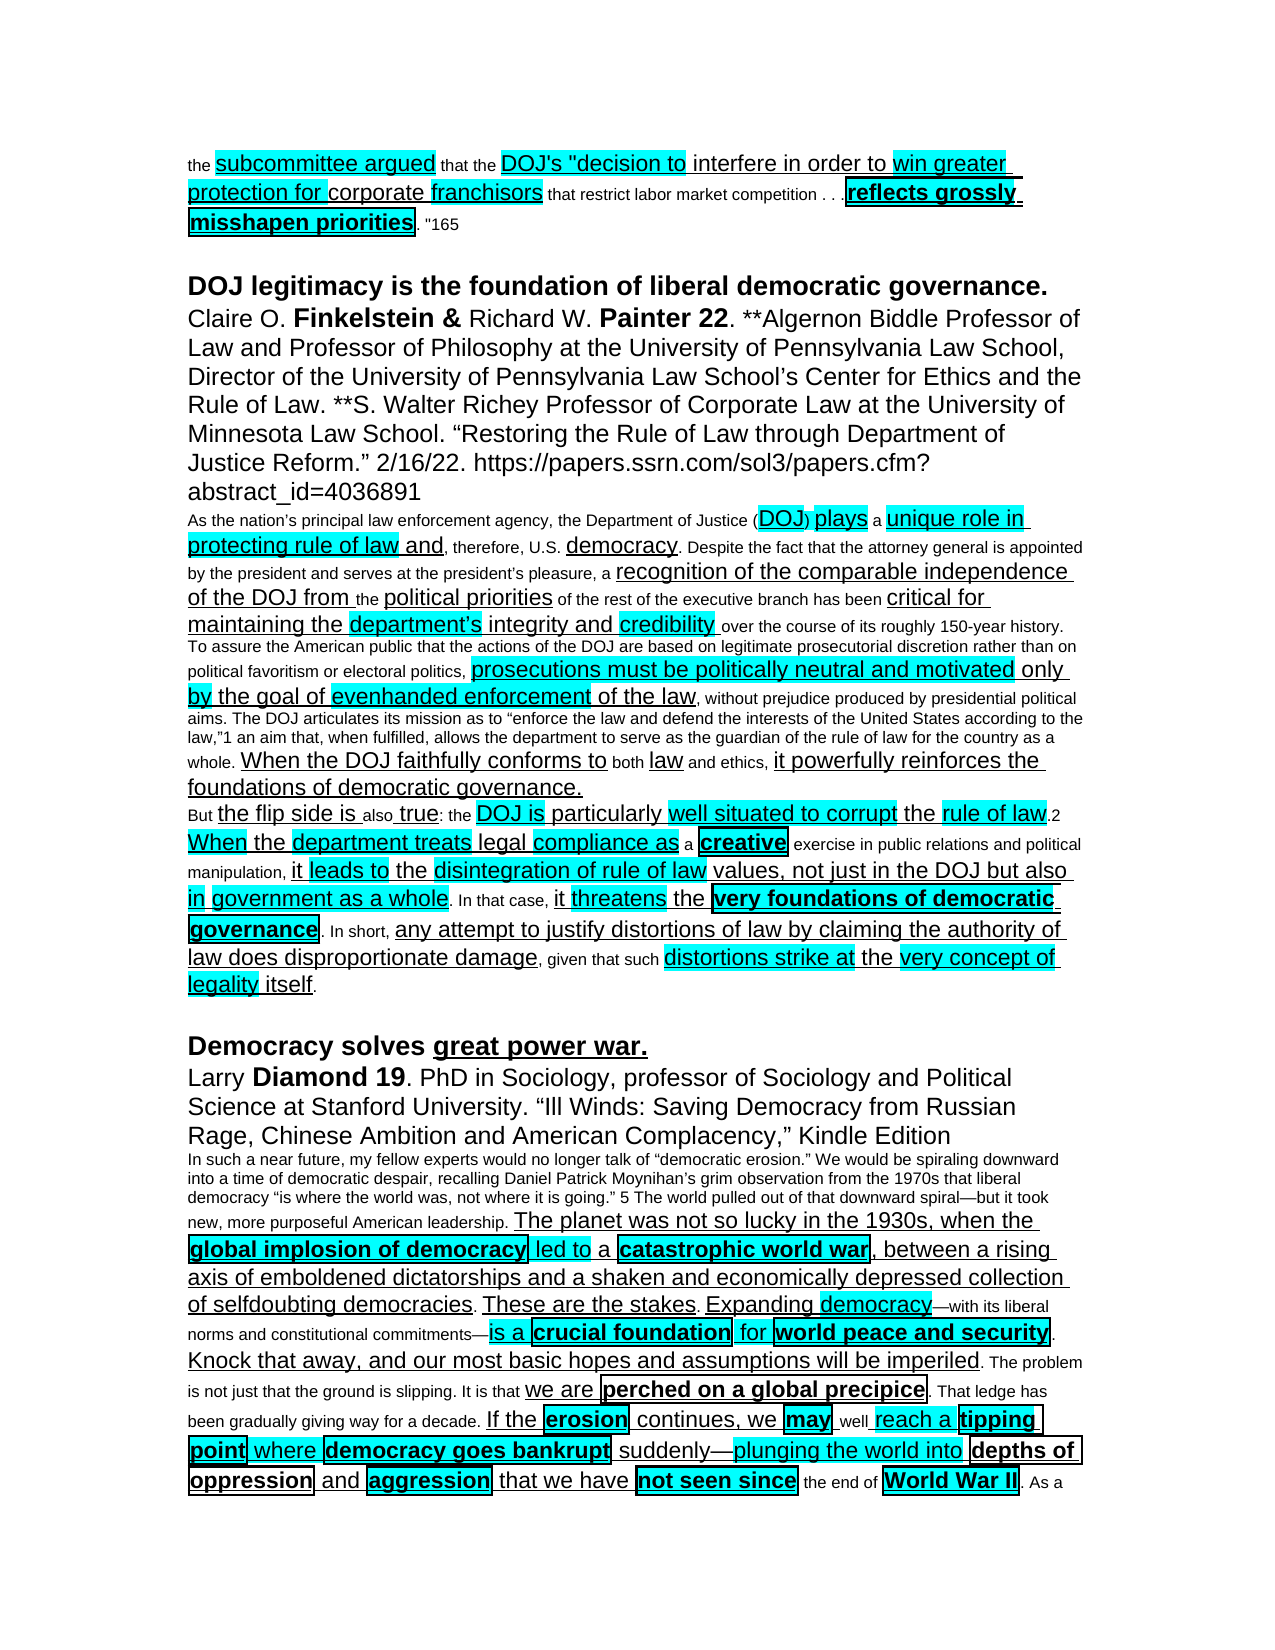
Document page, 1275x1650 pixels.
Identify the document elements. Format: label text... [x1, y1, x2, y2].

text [187, 150, 1087, 237]
text Claire O. Finkelstein & Richard W. Painter 22. **Algernon Biddle Professor of Law and Professor of Philosophy at the University of Pennsylvania Law School, Director of the University of Pennsylvania Law School’s Center for Ethics and the Rule of Law. **S. Walter Richey Professor of Corporate Law at the University of Minnesota Law School. “Restoring the Rule of Law through Department of Justice Reform.” 2/16/22. https://papers.ssrn.com/sol3/papers.cfm?abstract_id=4036891 [187, 302, 1087, 505]
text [187, 1150, 1087, 1496]
text As the nation’s principal law enforcement agency, the Department of Justice (DOJ) plays a unique role in protecting rule of law and, therefore, U.S. democracy. Despite the fact that the attorney general is appointed by the president and serves at the president’s pleasure, a recognition of the comparable independence of the DOJ from the political priorities of the rest of the executive branch has been critical for maintaining the department’s integrity and credibility over the course of its roughly 150-year history. To assure the American public that the actions of the DOJ are based on legitimate prosecutorial discretion rather than on political favoritism or electoral politics, prosecutions must be politically neutral and motivated only by the goal of evenhanded enforcement of the law, without prejudice produced by presidential political aims. The DOJ articulates its mission as to “enforce the law and defend the interests of the United States according to the law,”1 an aim that, when fulfilled, allows the department to serve as the guardian of the rule of law for the country as a whole. When the DOJ faithfully conforms to both law and ethics, it powerfully reinforces the foundations of democratic governance. [187, 505, 1087, 800]
subtitle DOJ legitimacy is the foundation of liberal democratic governance. [187, 270, 1087, 302]
text Larry Diamond 19. PhD in Sociology, professor of Sociology and Political Science at Stanford University. “Ill Winds: Saving Democracy from Russian Rage, Chinese Ambition and American Complacency,” Kindle Edition [187, 1061, 1087, 1150]
subtitle Democracy solves great power war. [187, 1030, 1087, 1061]
text But the flip side is also true: the DOJ is particularly well situated to corrupt the rule of law.2 When the department treats legal compliance as a creative exercise in public relations and political manipulation, it leads to the disintegration of rule of law values, not just in the DOJ but also in government as a whole. In that case, it threatens the very foundations of democratic governance. In short, any attempt to justify distortions of law by claiming the authority of law does disproportionate damage, given that such distortions strike at the very concept of legality itself. [187, 800, 1087, 997]
